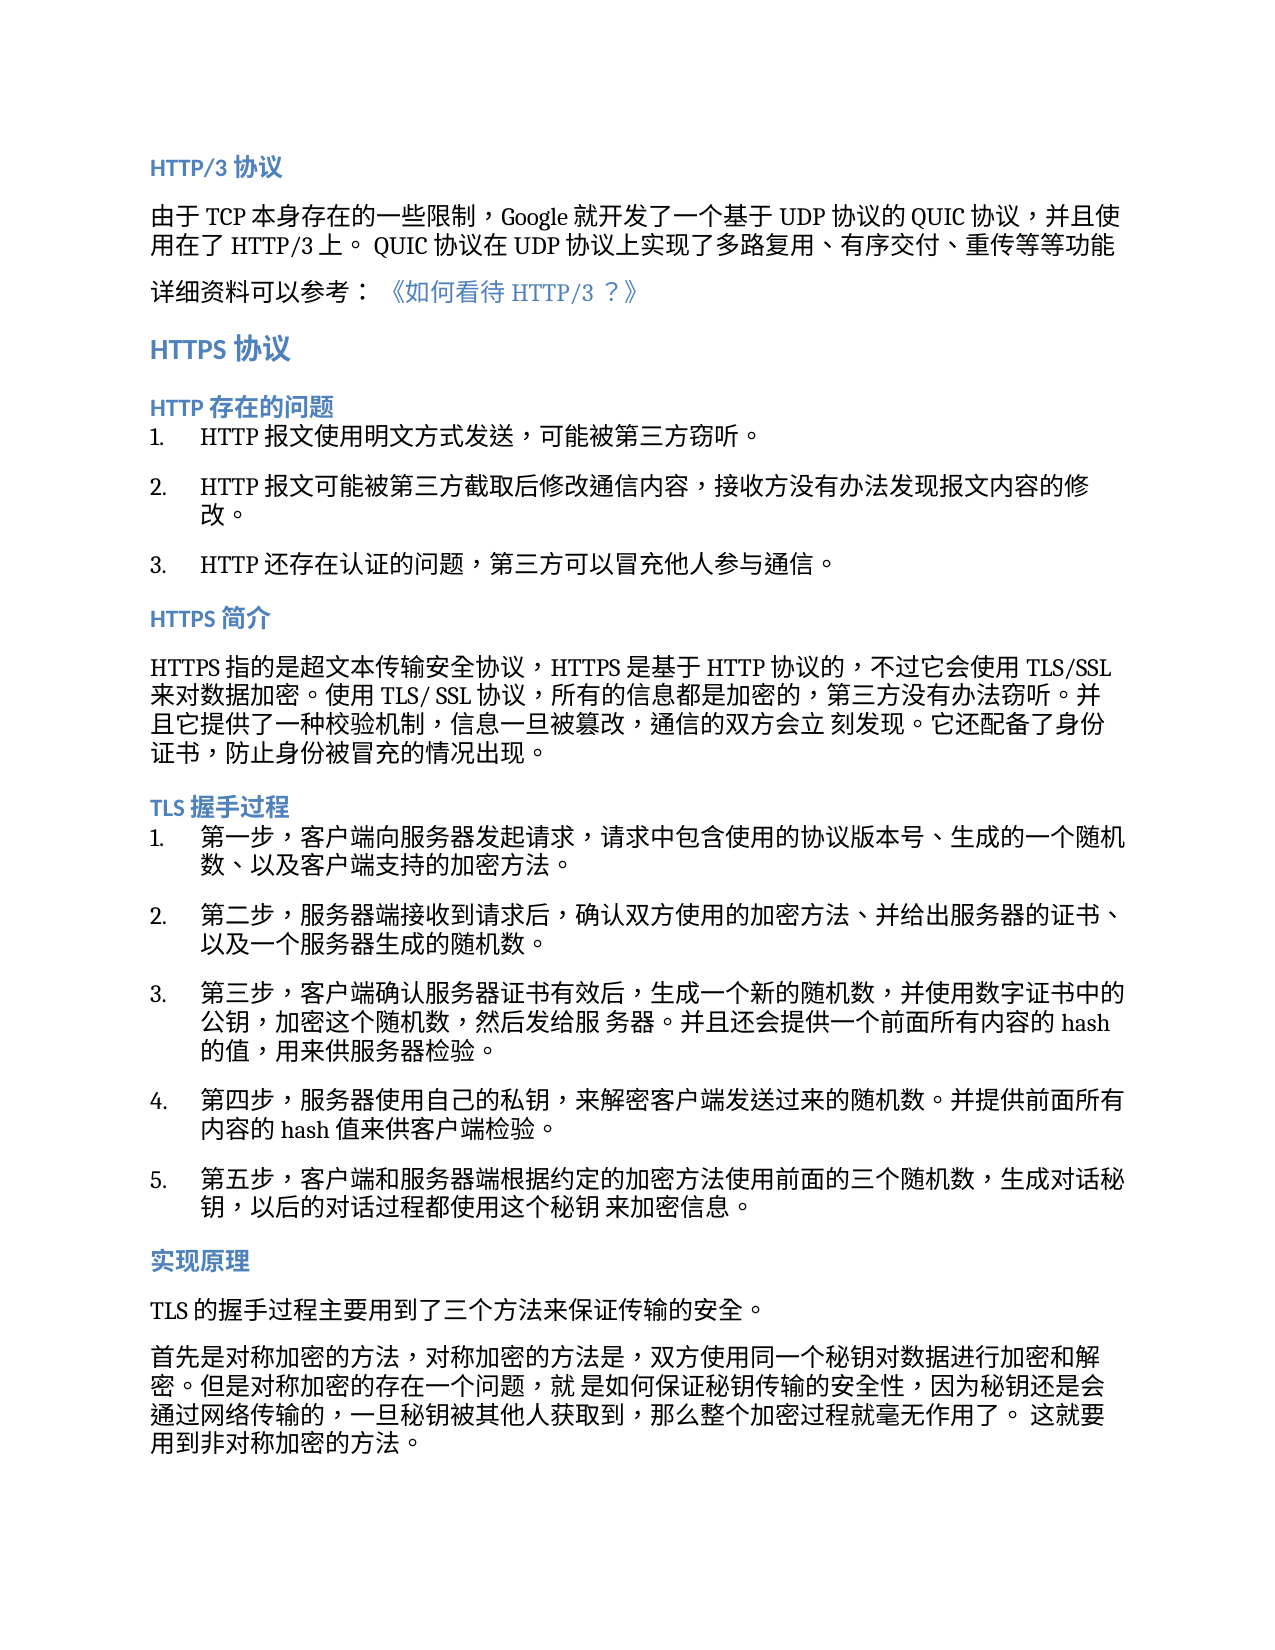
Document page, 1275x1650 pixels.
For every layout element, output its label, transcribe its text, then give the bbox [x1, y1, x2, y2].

text 首先是对称加密的方法，对称加密的方法是，双方使用同一个秘钥对数据进行加密和解密。但是对称加密的存在一个问题，就 是如何保证秘钥传输的安全性，因为秘钥还是会通过网络传输的，一旦秘钥被其他人获取到，那么整个加密过程就毫无作用了。 这就要用到非对称加密的方法。 [150, 1344, 1125, 1459]
list 第三步，客户端确认服务器证书有效后，生成一个新的随机数，并使用数字证书中的公钥，加密这个随机数，然后发给服 务器。并且还会提供一个前面所有内容的 hash 的值，用来供服务器检验。 [150, 980, 1125, 1066]
subtitle HTTP 存在的问题 [150, 389, 1125, 423]
text 由于 TCP 本身存在的一些限制，Google 就开发了一个基于 UDP 协议的 QUIC 协议，并且使用在了 HTTP/3 上。 QUIC 协议在 UDP 协议上实现了多路复用、有序交付、重传等等功能 [150, 203, 1125, 260]
subtitle HTTPS 协议 [150, 329, 1125, 368]
text HTTPS 指的是超文本传输安全协议，HTTPS 是基于 HTTP 协议的，不过它会使用 TLS/SSL 来对数据加密。使用 TLS/ SSL 协议，所有的信息都是加密的，第三方没有办法窃听。并且它提供了一种校验机制，信息一旦被篡改，通信的双方会立 刻发现。它还配备了身份证书，防止身份被冒充的情况出现。 [150, 653, 1125, 768]
text TLS 的握手过程主要用到了三个方法来保证传输的安全。 [150, 1297, 1125, 1325]
subtitle HTTPS 简介 [150, 601, 1125, 635]
list HTTP 报文可能被第三方截取后修改通信内容，接收方没有办法发现报文内容的修改。 [150, 473, 1125, 530]
text 详细资料可以参考： 《如何看待 HTTP/3 ？》 [150, 279, 1125, 308]
subtitle HTTP/3 协议 [150, 150, 1125, 184]
list HTTP 还存在认证的问题，第三方可以冒充他人参与通信。 [150, 551, 1125, 580]
list 第一步，客户端向服务器发起请求，请求中包含使用的协议版本号、生成的一个随机数、以及客户端支持的加密方法。 [150, 823, 1125, 881]
list 第五步，客户端和服务器端根据约定的加密方法使用前面的三个随机数，生成对话秘钥，以后的对话过程都使用这个秘钥 来加密信息。 [150, 1166, 1125, 1223]
list 第二步，服务器端接收到请求后，确认双方使用的加密方法、并给出服务器的证书、以及一个服务器生成的随机数。 [150, 902, 1125, 959]
list 第四步，服务器使用自己的私钥，来解密客户端发送过来的随机数。并提供前面所有内容的 hash 值来供客户端检验。 [150, 1087, 1125, 1145]
subtitle TLS 握手过程 [150, 789, 1125, 823]
list HTTP 报文使用明文方式发送，可能被第三方窃听。 [150, 423, 1125, 452]
subtitle 实现原理 [150, 1244, 1125, 1278]
